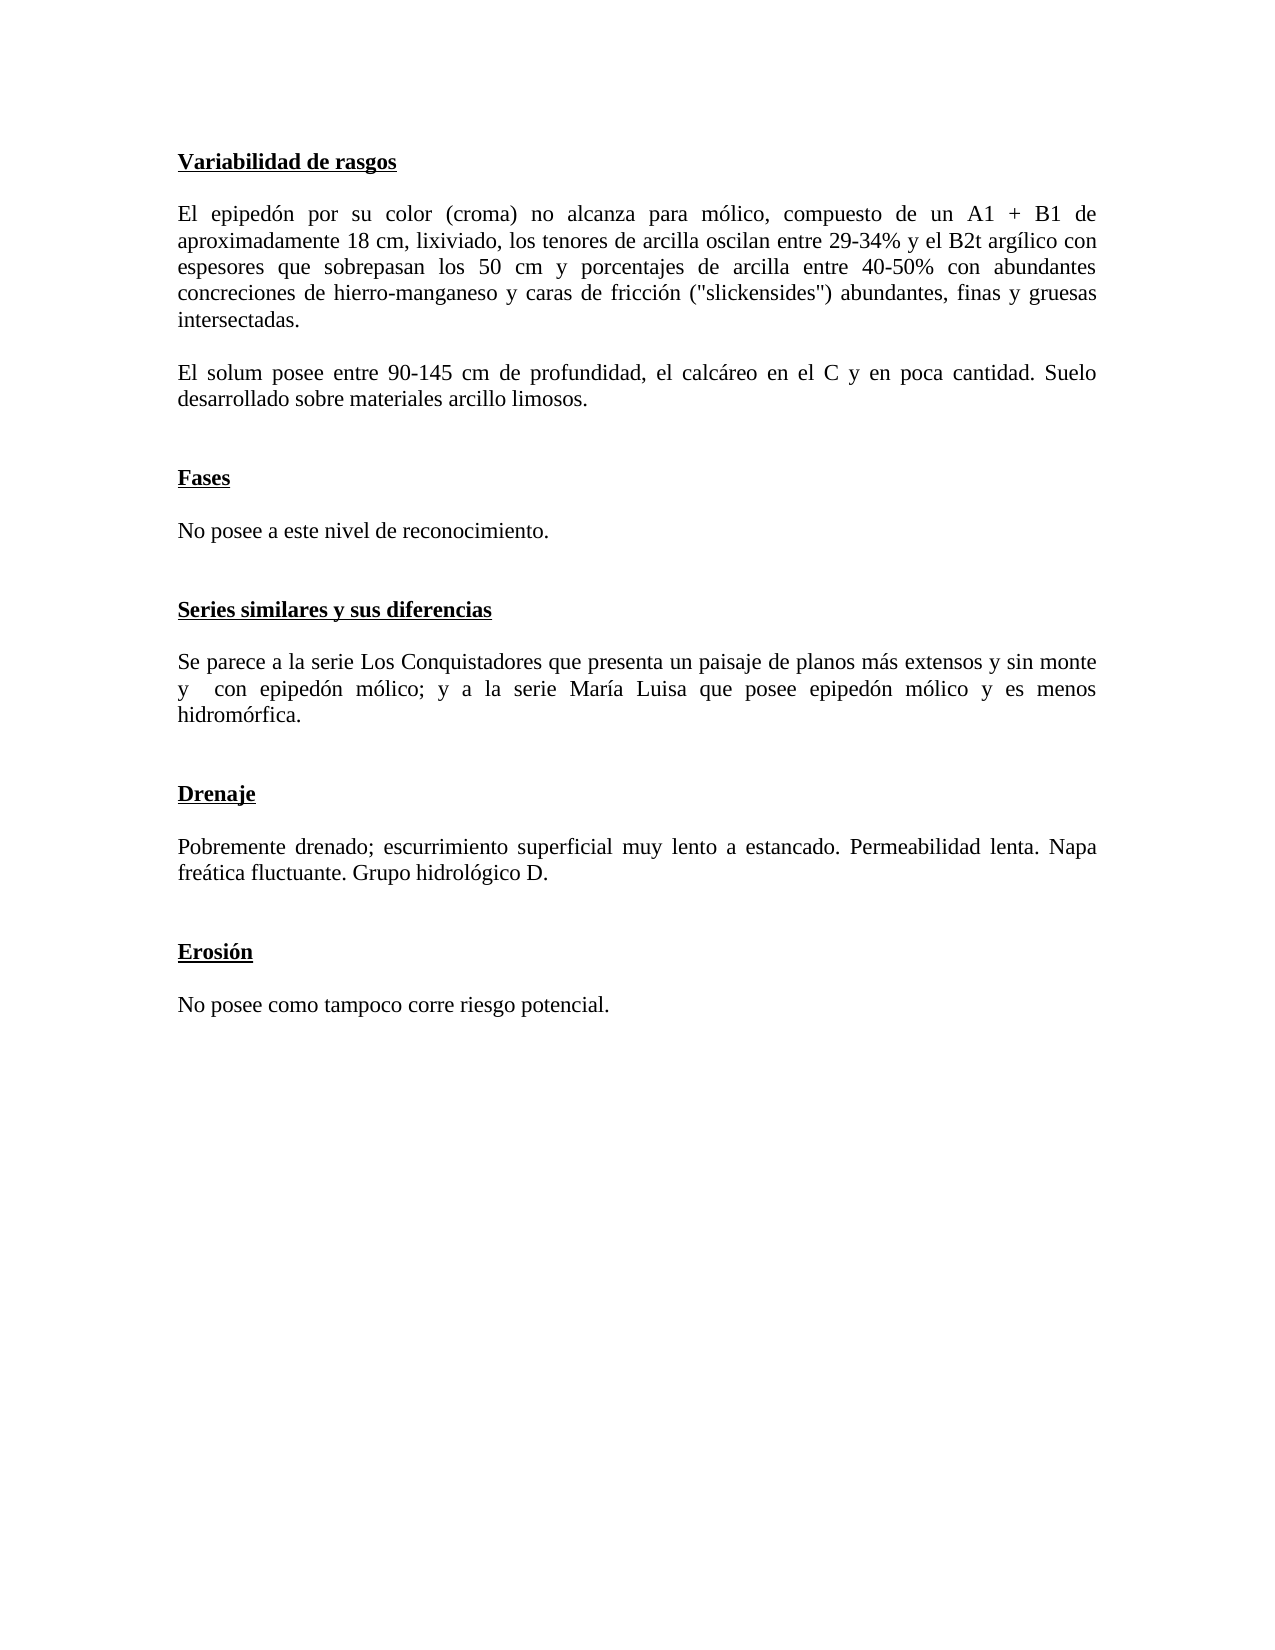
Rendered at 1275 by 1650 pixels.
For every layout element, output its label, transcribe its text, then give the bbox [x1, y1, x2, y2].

text Series similares y sus diferencias [177, 596, 1098, 622]
text El epipedón por su color (croma) no alcanza para mólico, compuesto de un A1 + B1 de aproximadamente 18 cm, lixiviado, los tenores de arcilla oscilan entre 29-34% y el B2t argílico con espesores que sobrepasan los 50 cm y porcentajes de arcilla entre 40-50% con abundantes concreciones de hierro-manganeso y caras de fricción ("slickensides") abundantes, finas y gruesas intersectadas. [177, 200, 1098, 332]
text Fases [177, 464, 1098, 490]
text No posee como tampoco corre riesgo potencial. [177, 991, 1098, 1017]
text Drenaje [177, 780, 1098, 807]
text No posee a este nivel de reconocimiento. [177, 517, 1098, 543]
text Erosión [177, 938, 1098, 965]
text Pobremente drenado; escurrimiento superficial muy lento a estancado. Permeabilidad lenta. Napa freática fluctuante. Grupo hidrológico D. [177, 833, 1098, 886]
text Variabilidad de rasgos [177, 148, 1098, 174]
text Se parece a la serie Los Conquistadores que presenta un paisaje de planos más extensos y sin monte y con epipedón mólico; y a la serie María Luisa que posee epipedón mólico y es menos hidromórfica. [177, 648, 1098, 727]
text El solum posee entre 90-145 cm de profundidad, el calcáreo en el C y en poca cantidad. Suelo desarrollado sobre materiales arcillo limosos. [177, 358, 1098, 411]
